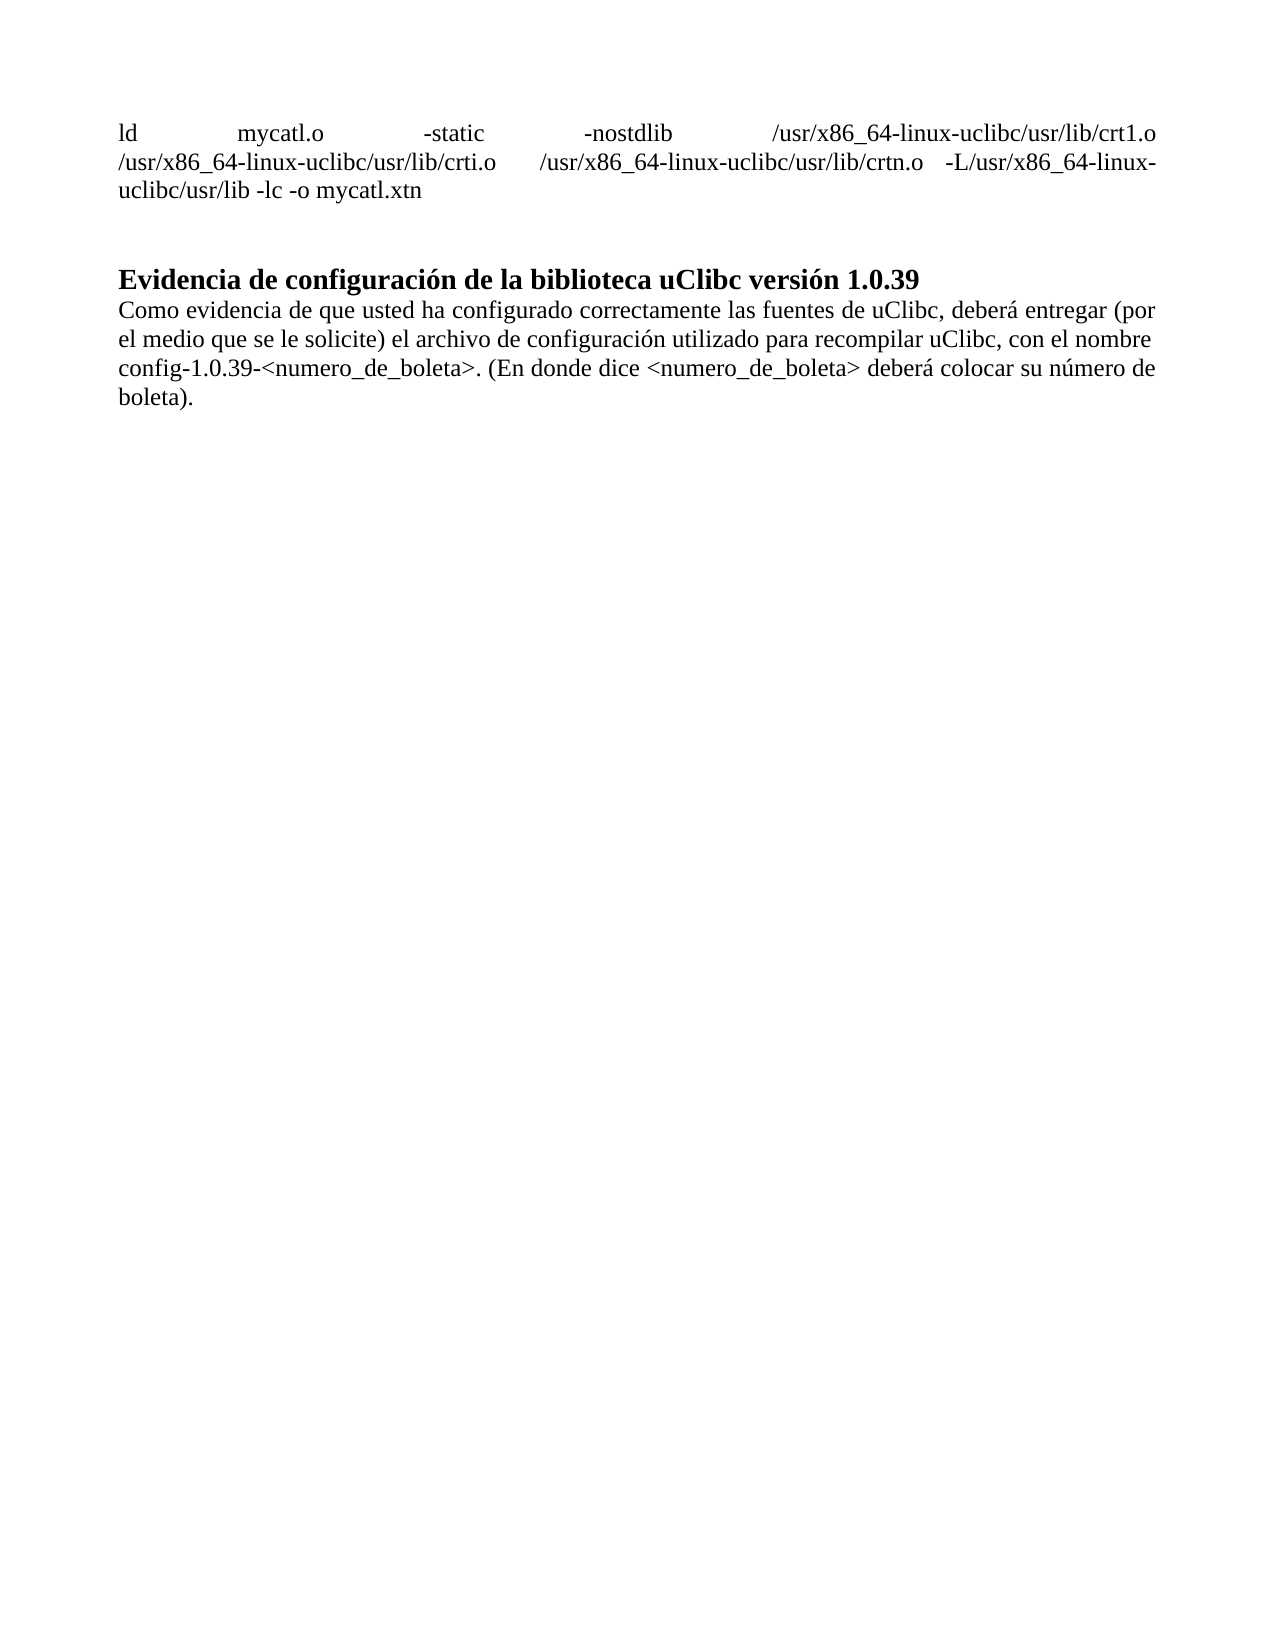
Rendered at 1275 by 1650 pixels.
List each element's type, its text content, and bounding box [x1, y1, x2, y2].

text config-1.0.39-<numero_de_boleta>. (En donde dice <numero_de_boleta> deberá colocar su número de boleta). [118, 353, 1157, 410]
text Evidencia de configuración de la biblioteca uClibc versión 1.0.39 [118, 262, 1157, 295]
